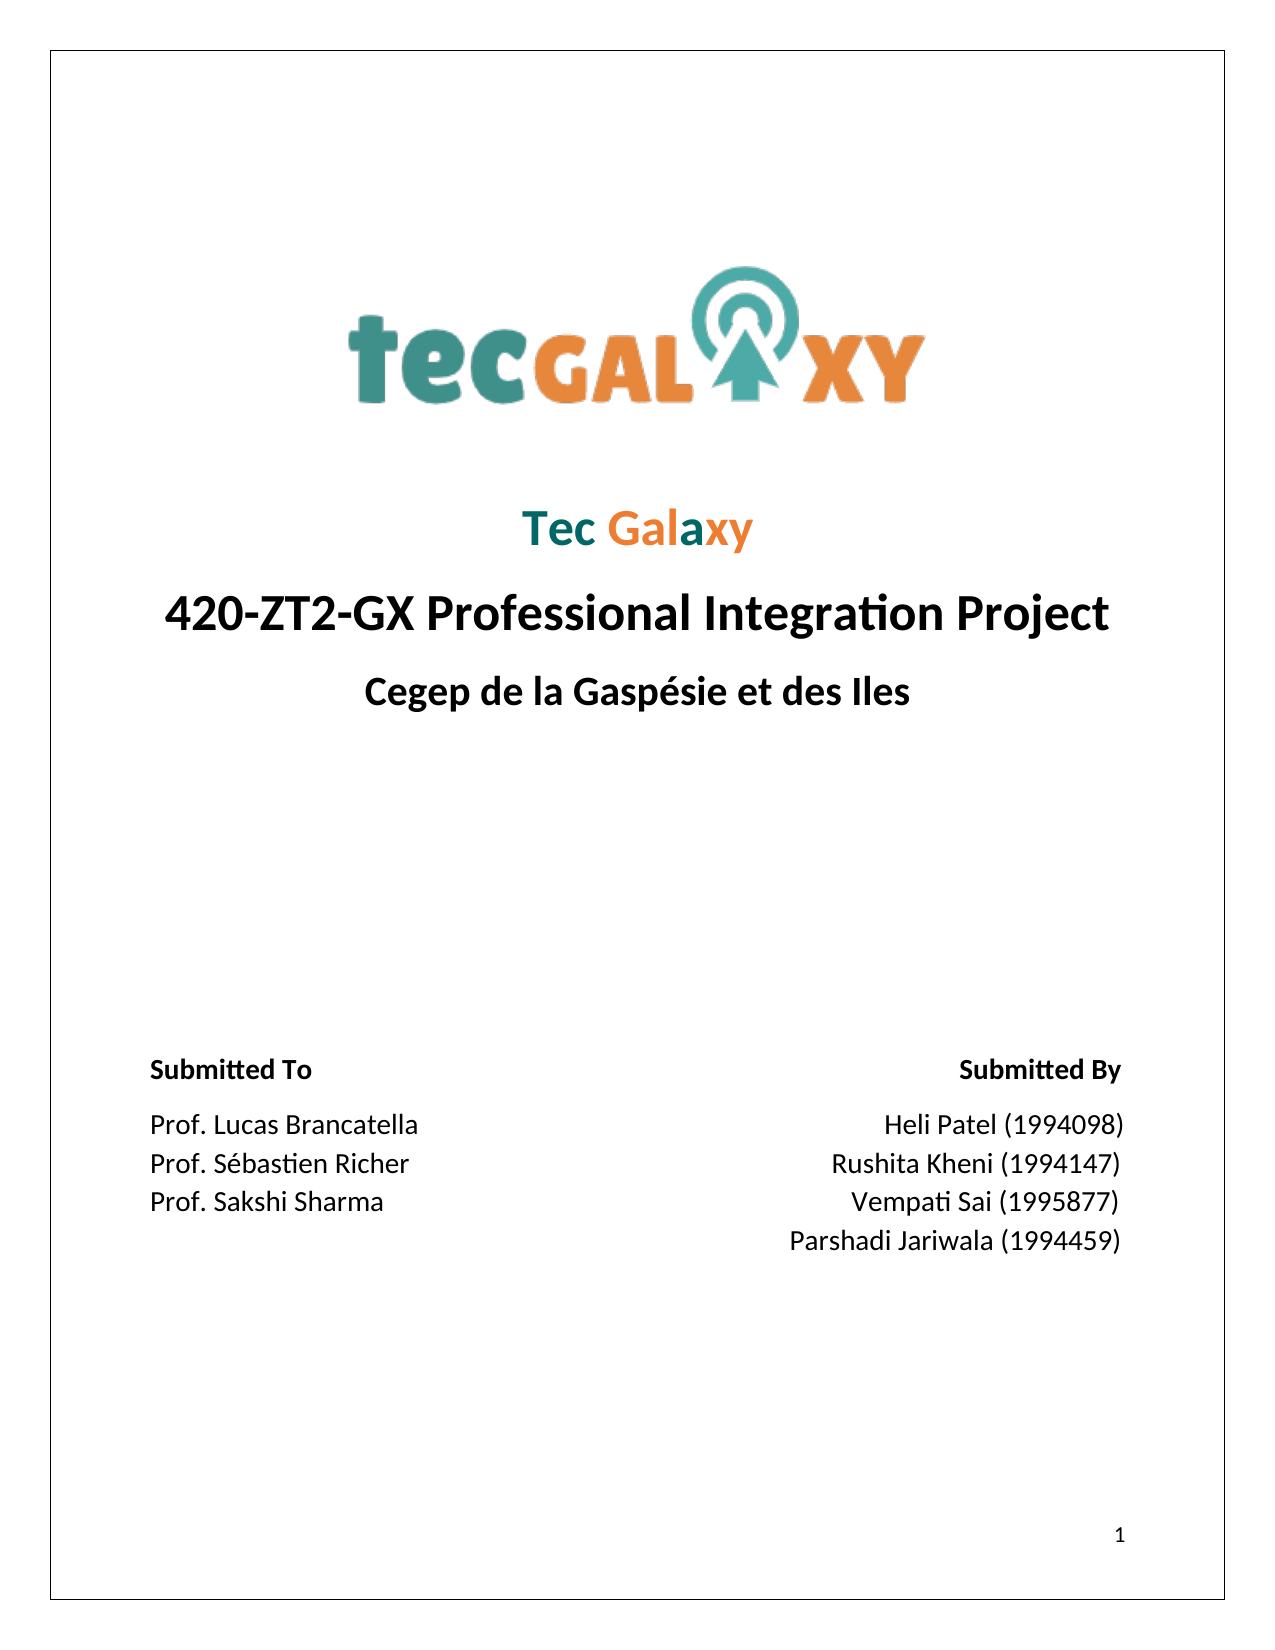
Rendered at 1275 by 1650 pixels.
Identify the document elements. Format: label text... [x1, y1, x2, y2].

text Tec Galaxy [150, 495, 1125, 558]
text Parshadi Jariwala (1994459) [150, 1222, 1125, 1257]
text 420-ZT2-GX Professional Integration Project [150, 580, 1125, 644]
text Submitted To Submitted By [150, 1051, 1125, 1087]
text Cegep de la Gaspésie et des Iles [150, 665, 1125, 716]
text Prof. Sakshi Sharma Vempati Sai (1995877) [150, 1183, 1125, 1219]
picture [324, 243, 951, 430]
text Prof. Sébastien Richer Rushita Kheni (1994147) [150, 1145, 1125, 1180]
text Prof. Lucas Brancatella Heli Patel (1994098) [150, 1106, 1125, 1142]
